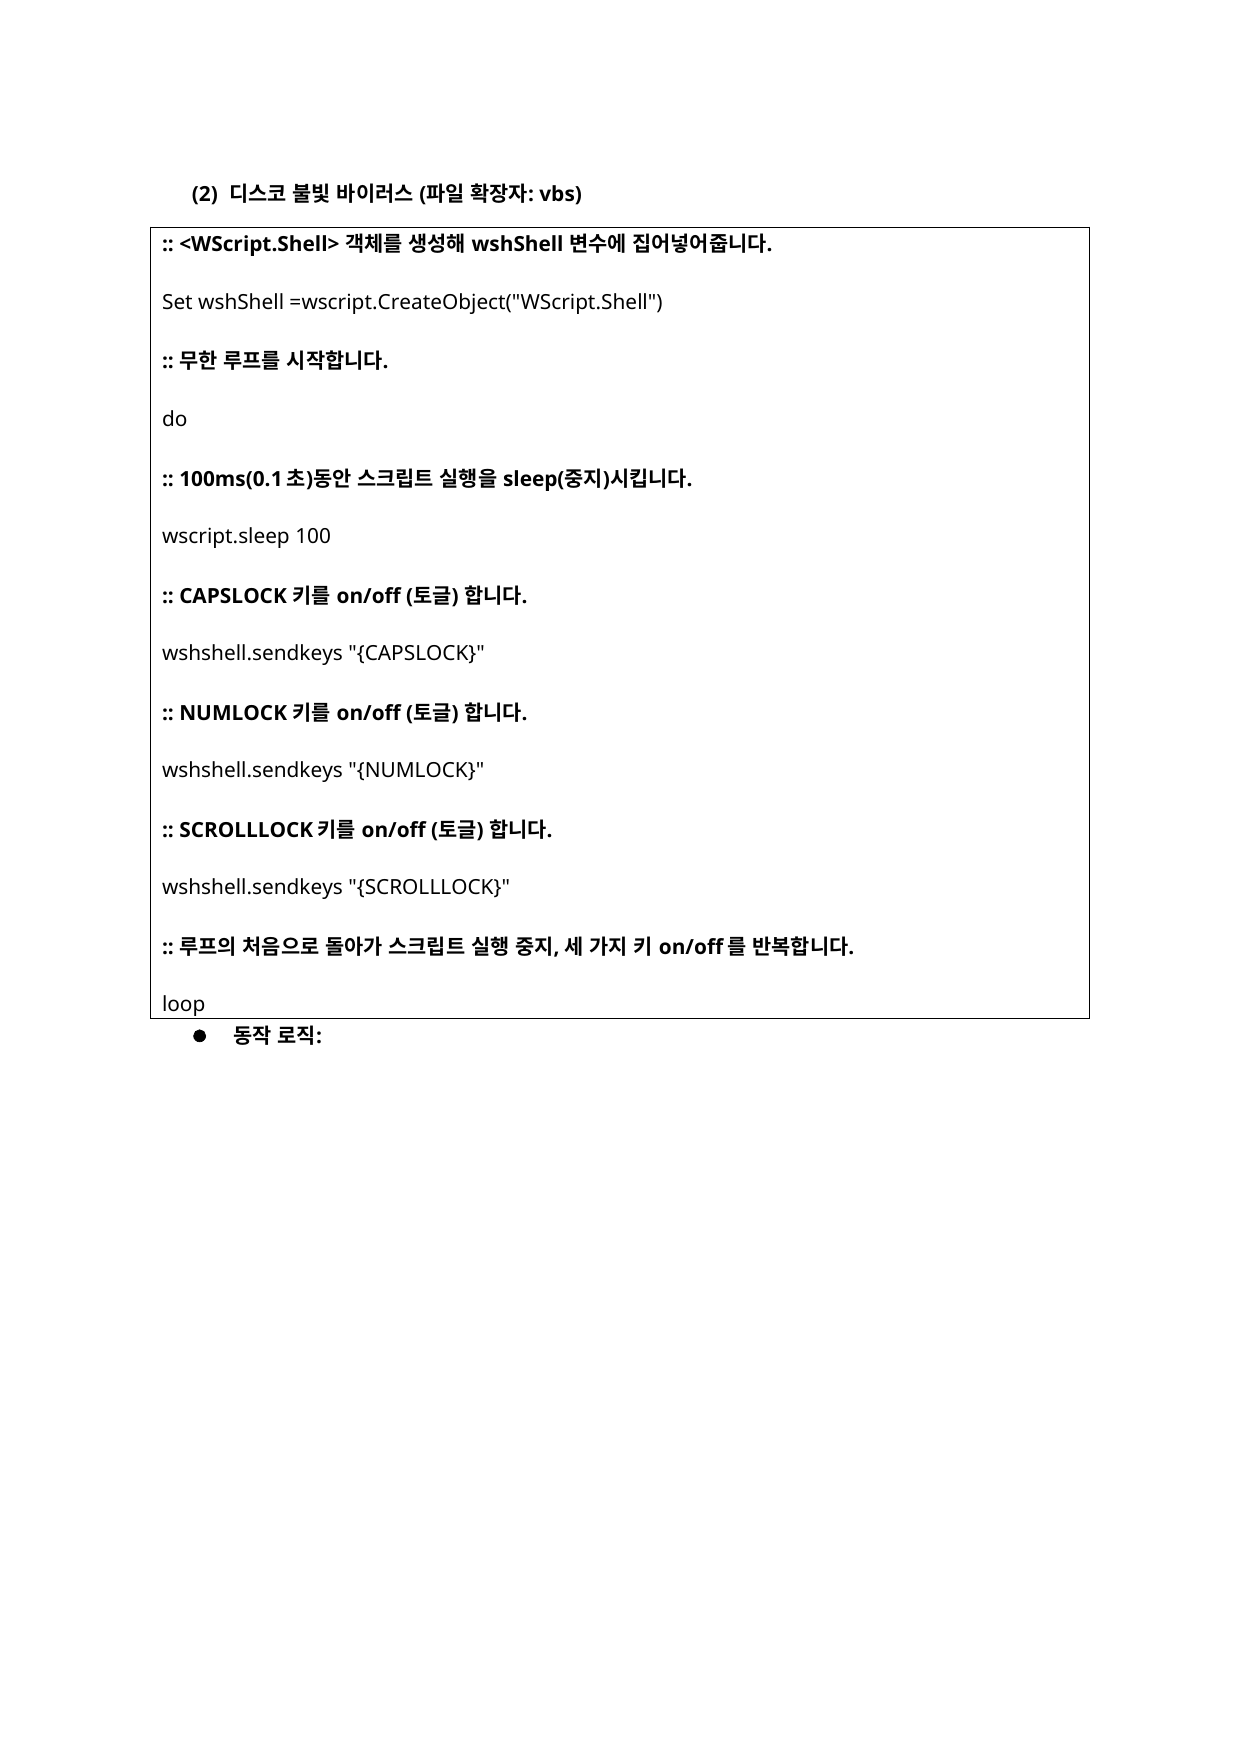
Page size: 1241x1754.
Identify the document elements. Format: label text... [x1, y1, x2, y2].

list 동작 로직: [192, 1019, 1090, 1049]
table_header :: <WScript.Shell> 객체를 생성해 wshShell 변수에 집어넣어줍니다. Set wshShell =wscript.CreateObject("WScript.Shell") :: 무한 루프를 시작합니다. do :: 100ms(0.1초)동안 스크립트 실행을 sleep(중지)시킵니다. wscript.sleep 100 :: CAPSLOCK 키를 on/off (토글) 합니다. wshshell.sendkeys "{CAPSLOCK}" :: NUMLOCK 키를 on/off (토글) 합니다. wshshell.sendkeys "{NUMLOCK}" :: SCROLLLOCK키를 on/off (토글) 합니다. wshshell.sendkeys "{SCROLLLOCK}" :: 루프의 처음으로 돌아가 스크립트 실행 중지, 세 가지 키 on/off를 반복합니다. loop [151, 228, 1089, 1018]
list 디스코 불빛 바이러스 (파일 확장자: vbs) [192, 177, 1090, 207]
